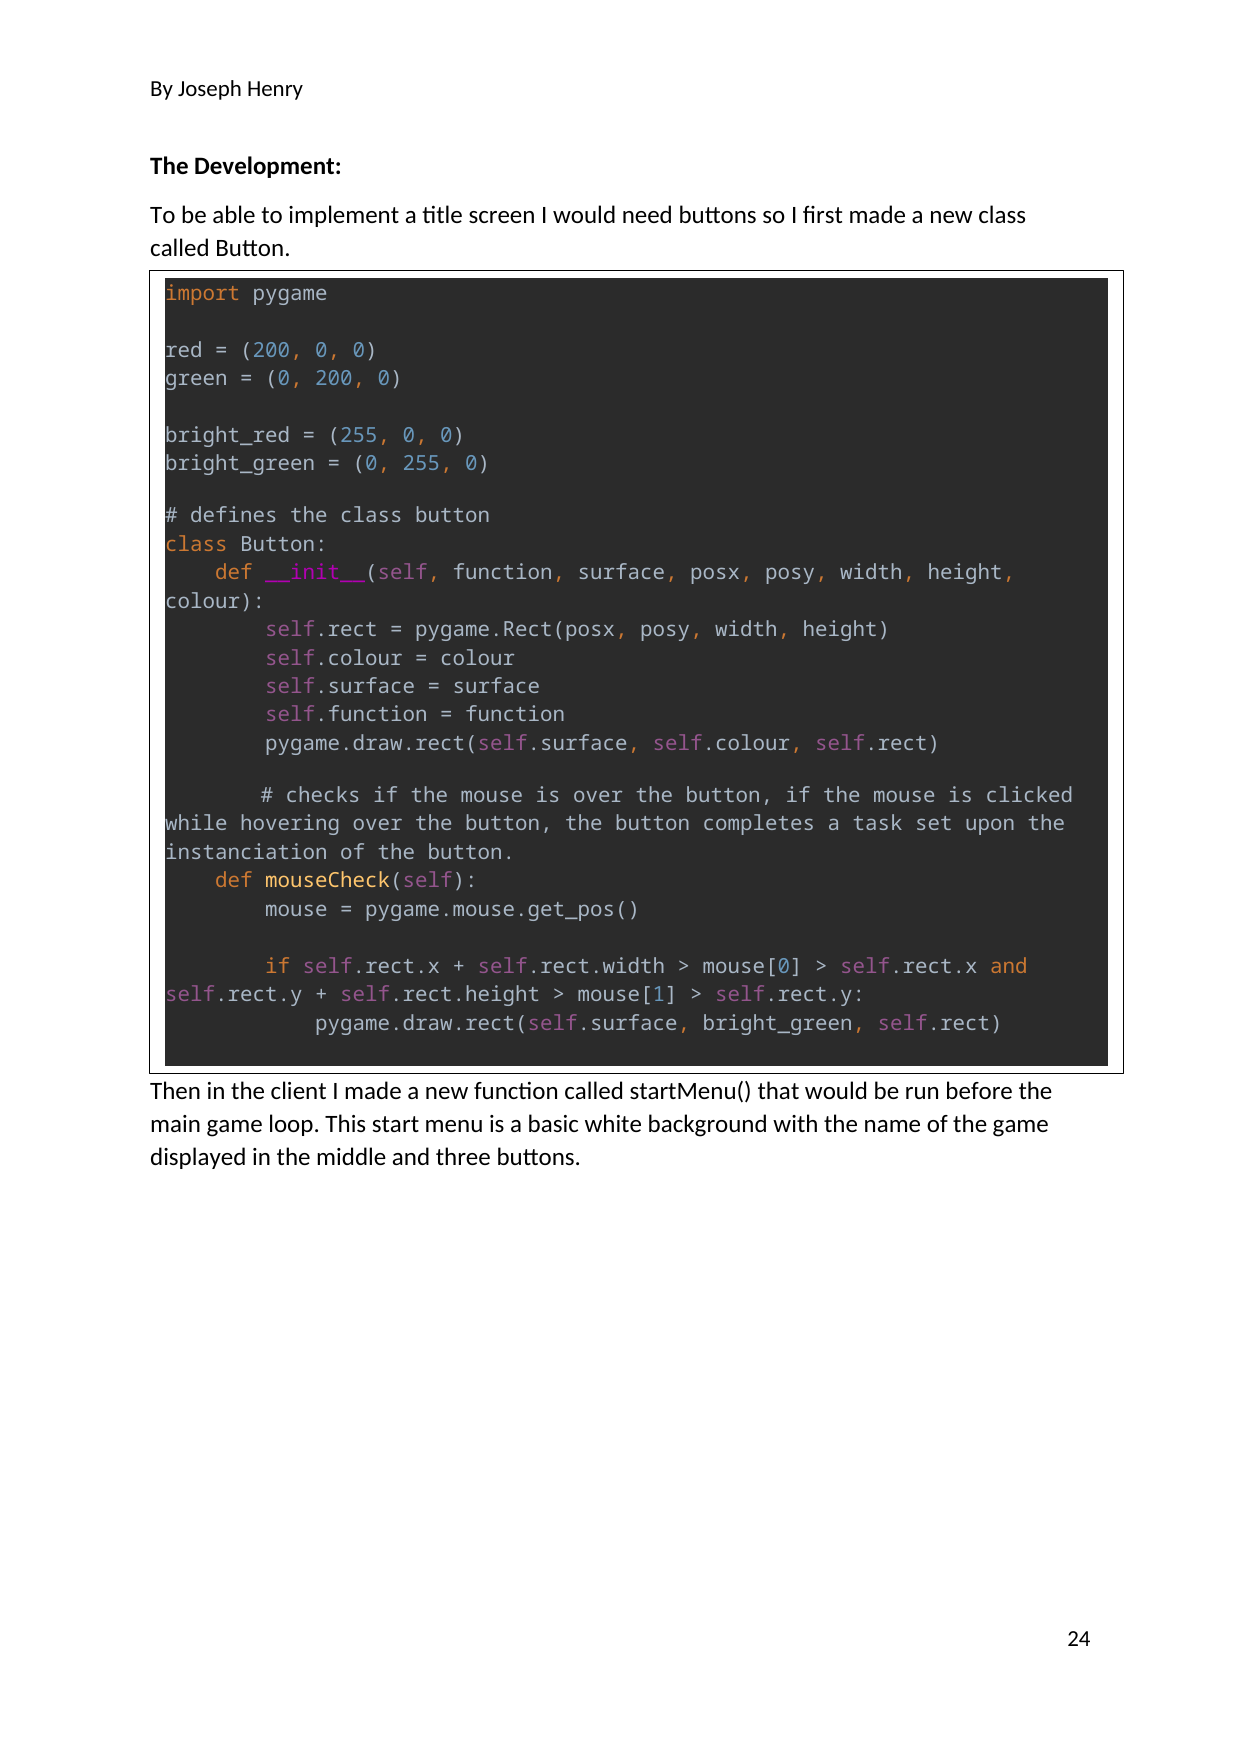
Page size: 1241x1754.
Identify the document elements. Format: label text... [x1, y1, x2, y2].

text Then in the client I made a new function called startMenu() that would be run before the main game loop. This start menu is a basic white background with the name of the game displayed in the middle and three buttons. [150, 1075, 1090, 1172]
text The Development: [150, 150, 1090, 181]
text To be able to implement a title screen I would need buttons so I first made a new class called Button. [150, 199, 1090, 263]
